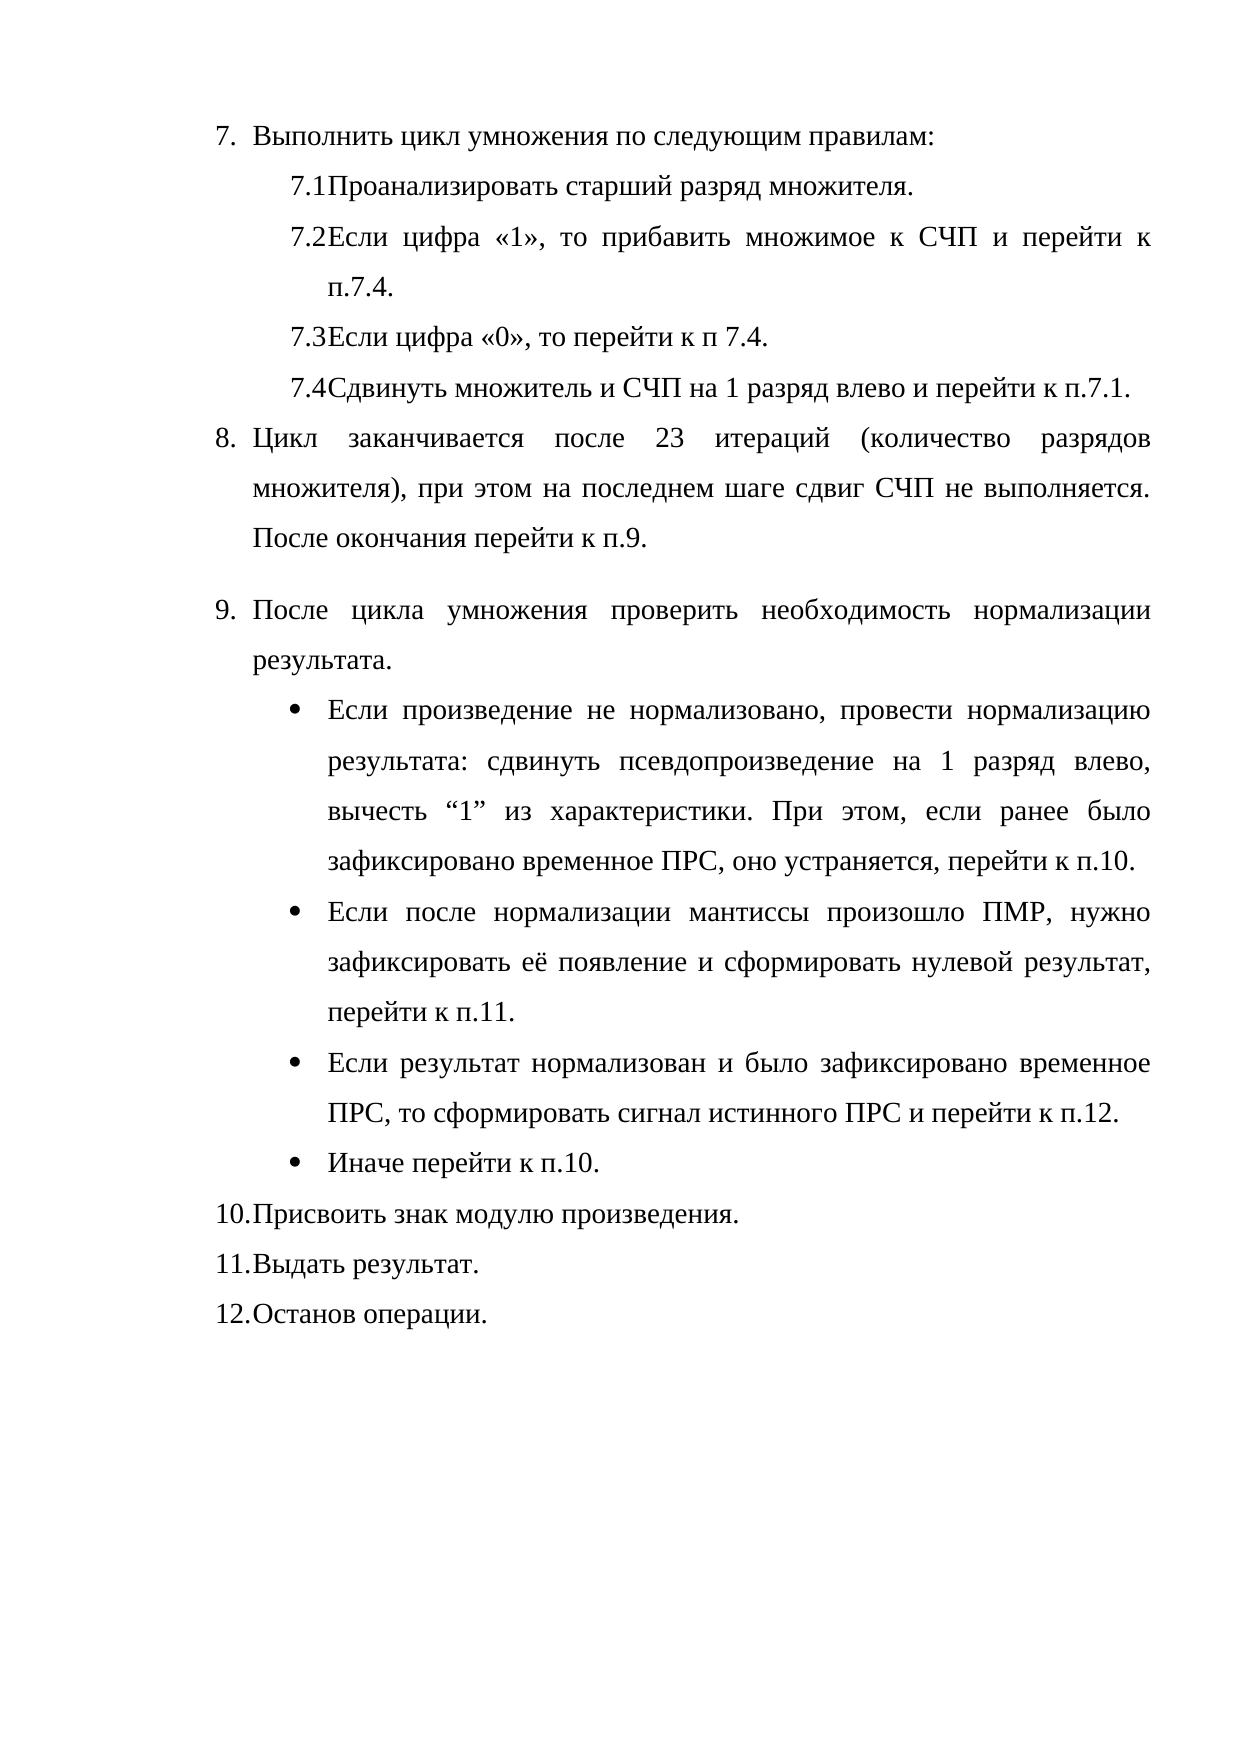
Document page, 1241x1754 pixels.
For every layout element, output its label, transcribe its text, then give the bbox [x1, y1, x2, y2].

list Если результат нормализован и было зафиксировано временное ПРС, то сформировать сигнал истинного ПРС и перейти к п.12. [290, 1045, 1152, 1129]
list Проанализировать старший разряд множителя. [290, 168, 1152, 202]
list После цикла умножения проверить необходимость нормализации результата. [215, 592, 1152, 676]
list Сдвинуть множитель и СЧП на 1 разряд влево и перейти к п.7.1. [290, 370, 1152, 403]
list Если цифра «1», то прибавить множимое к СЧП и перейти к п.7.4. [290, 219, 1152, 303]
list Выдать результат. [215, 1246, 1152, 1280]
list Цикл заканчивается после 23 итераций (количество разрядов множителя), при этом на последнем шаге сдвиг СЧП не выполняется. После окончания перейти к п.9. [215, 420, 1152, 554]
list Если произведение не нормализовано, провести нормализацию результата: сдвинуть псевдопроизведение на 1 разряд влево, вычесть “1” из характеристики. При этом, если ранее было зафиксировано временное ПРС, оно устраняется, перейти к п.10. [290, 692, 1152, 877]
list Если после нормализации мантиссы произошло ПМР, нужно зафиксировать её появление и сформировать нулевой результат, перейти к п.11. [290, 894, 1152, 1028]
list Останов операции. [215, 1297, 1152, 1330]
list Выполнить цикл умножения по следующим правилам: [215, 118, 1152, 152]
list Иначе перейти к п.10. [290, 1146, 1152, 1179]
list Если цифра «0», то перейти к п 7.4. [290, 319, 1152, 353]
list Присвоить знак модулю произведения. [215, 1196, 1152, 1229]
